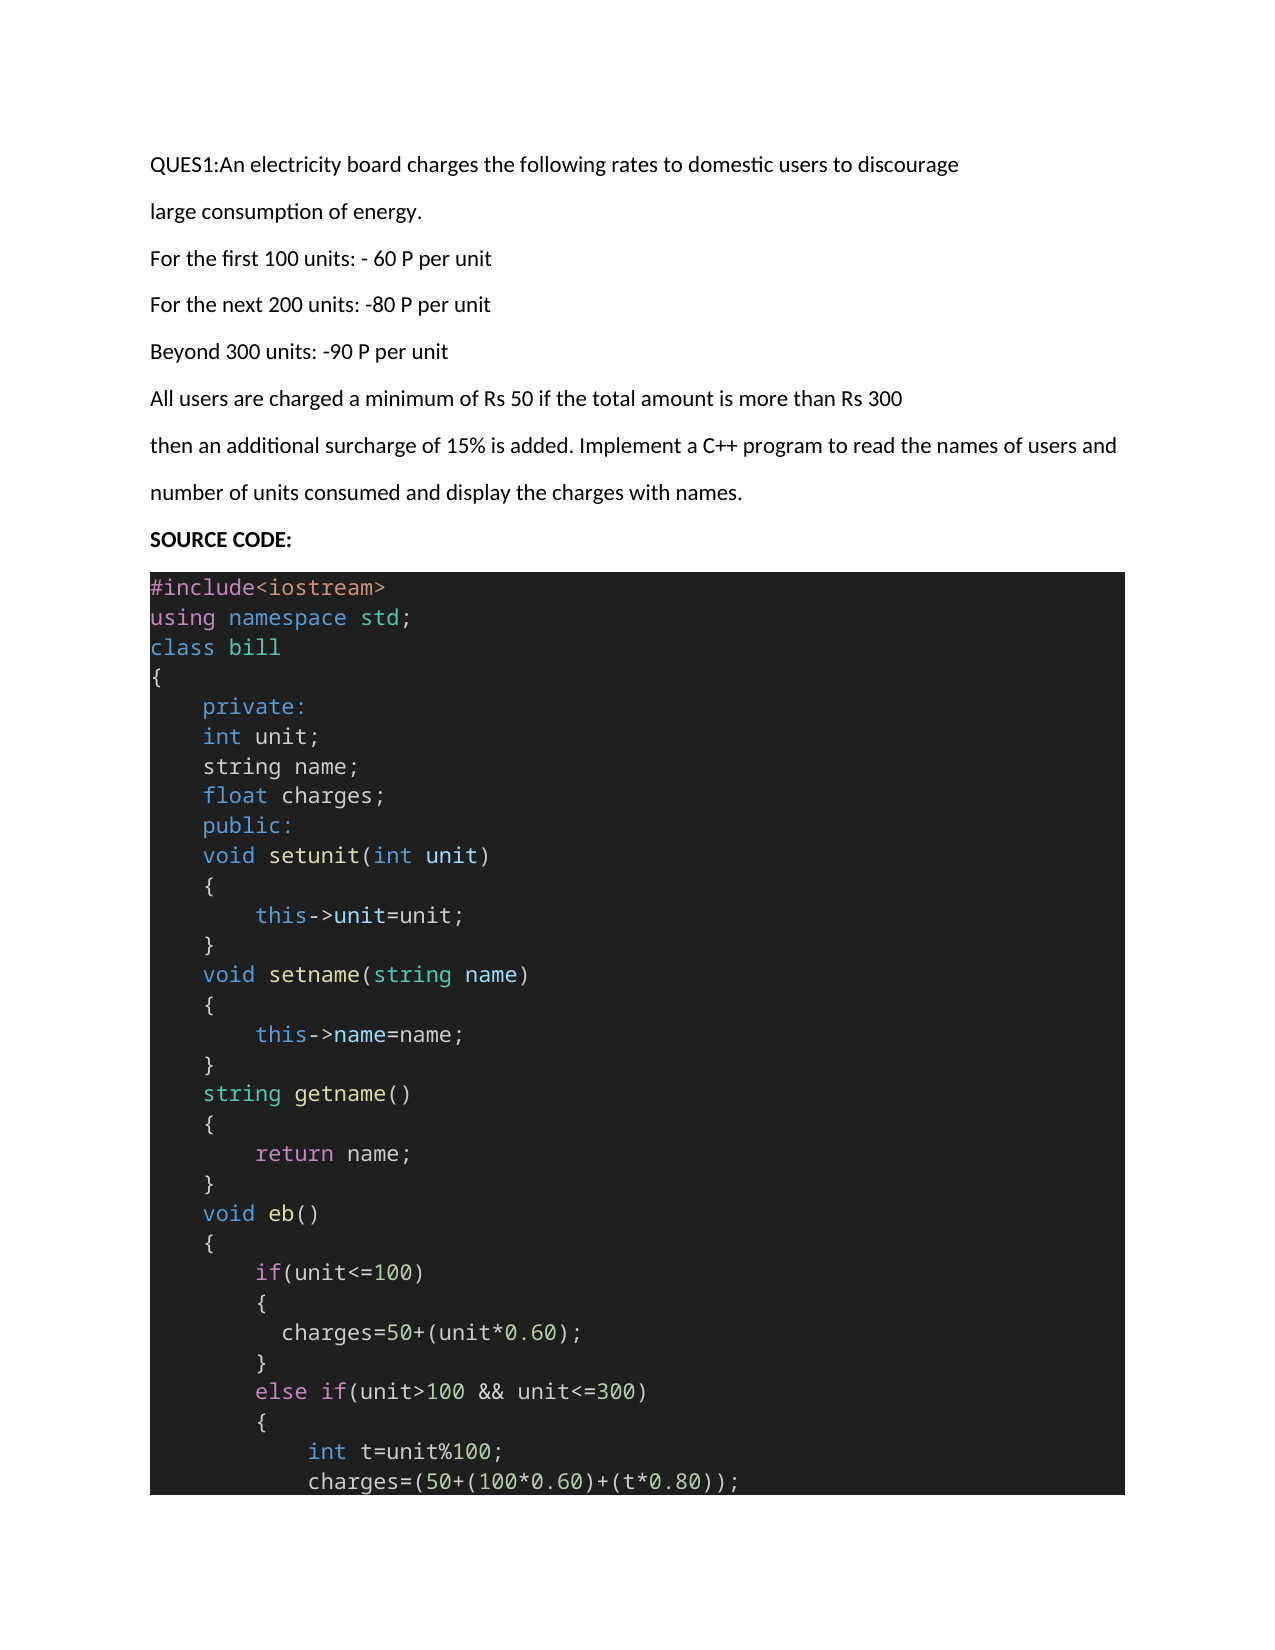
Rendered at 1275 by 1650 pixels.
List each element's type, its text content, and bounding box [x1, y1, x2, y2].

text this->name=name; [150, 1019, 1125, 1048]
text using namespace std; [150, 602, 1125, 631]
text For the next 200 units: -80 P per unit [150, 291, 1125, 319]
text int t=unit%100; [150, 1436, 1125, 1466]
text } [150, 1346, 1125, 1376]
text int unit; [150, 721, 1125, 751]
text SOURCE CODE: [150, 525, 1125, 553]
text { [150, 1108, 1125, 1138]
text charges=50+(unit*0.60); [150, 1317, 1125, 1346]
text { [150, 1227, 1125, 1257]
text void eb() [150, 1197, 1125, 1227]
text number of units consumed and display the charges with names. [150, 478, 1125, 506]
text Beyond 300 units: -90 P per unit [150, 337, 1125, 366]
text #include<iostream> [150, 572, 1125, 602]
text { [150, 661, 1125, 691]
text private: [150, 691, 1125, 721]
text void setunit(int unit) [150, 840, 1125, 870]
text All users are charged a minimum of Rs 50 if the total amount is more than Rs 300 [150, 384, 1125, 412]
text public: [150, 810, 1125, 840]
text return name; [150, 1138, 1125, 1168]
text { [150, 1287, 1125, 1317]
text } [150, 1168, 1125, 1197]
text else if(unit>100 && unit<=300) [150, 1376, 1125, 1406]
text QUES1:An electricity board charges the following rates to domestic users to discourage [150, 150, 1125, 178]
text class bill [150, 631, 1125, 661]
text float charges; [150, 780, 1125, 810]
text For the first 100 units: - 60 P per unit [150, 244, 1125, 272]
text void setname(string name) [150, 959, 1125, 989]
text string getname() [150, 1078, 1125, 1108]
text } [150, 929, 1125, 959]
text { [150, 989, 1125, 1019]
text charges=(50+(100*0.60)+(t*0.80)); [150, 1466, 1125, 1495]
text then an additional surcharge of 15% is added. Implement a C++ program to read the names of users and [150, 431, 1125, 459]
text this->unit=unit; [150, 899, 1125, 929]
text } [150, 1048, 1125, 1078]
text string name; [150, 751, 1125, 780]
text if(unit<=100) [150, 1257, 1125, 1287]
text { [150, 870, 1125, 899]
text large consumption of energy. [150, 197, 1125, 225]
text { [150, 1406, 1125, 1436]
